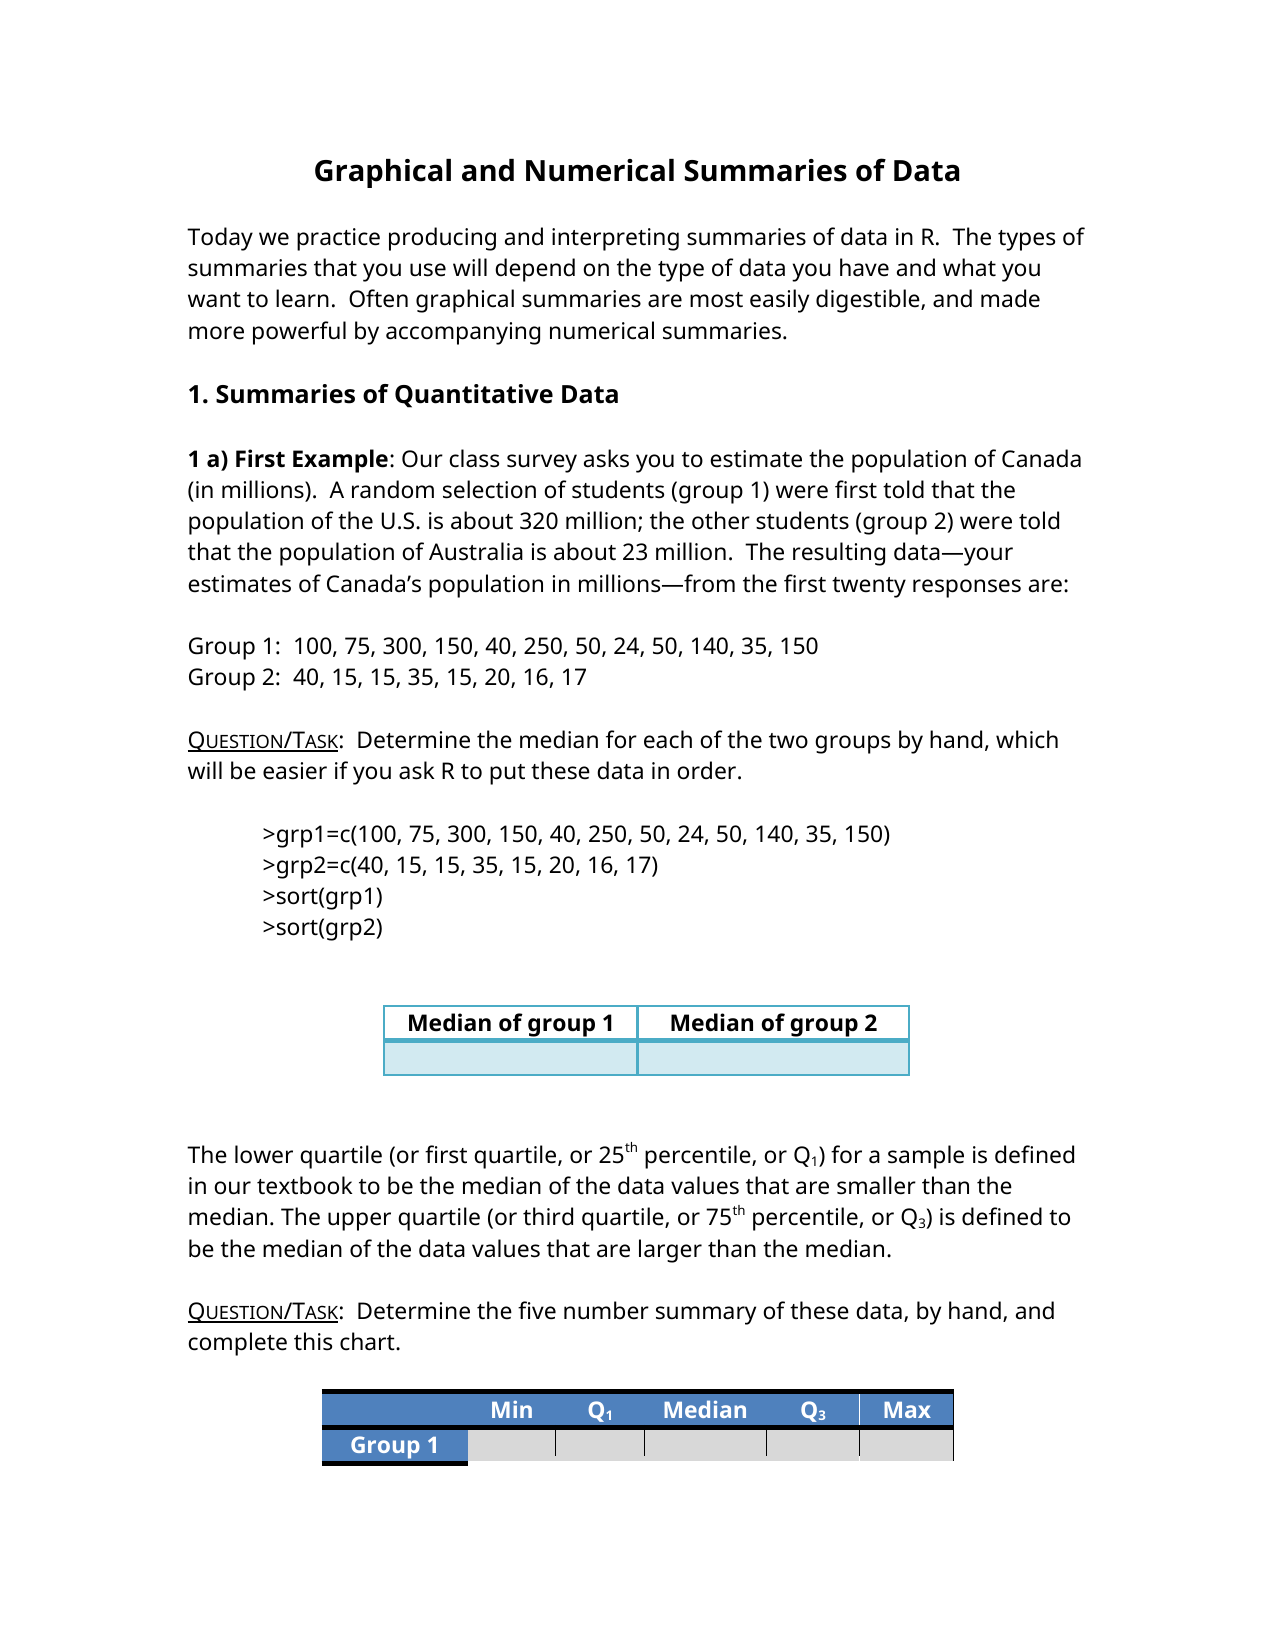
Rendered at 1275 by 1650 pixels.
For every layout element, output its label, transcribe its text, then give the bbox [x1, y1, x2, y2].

table_header Min [468, 1394, 556, 1425]
text Question/Task: Determine the five number summary of these data, by hand, and complete this chart. [187, 1295, 1087, 1358]
text The lower quartile (or first quartile, or 25th percentile, or Q1) for a sample is defined in our textbook to be the median of the data values that are smaller than the median. The upper quartile (or third quartile, or 75th percentile, or Q3) is defined to be the median of the data values that are larger than the median. [187, 1139, 1087, 1264]
text 1 a) First Example: Our class survey asks you to estimate the population of Canada (in millions). A random selection of students (group 1) were first told that the population of the U.S. is about 320 million; the other students (group 2) were told that the population of Australia is about 23 million. The resulting data—your estimates of Canada’s population in millions—from the first twenty responses are: [187, 442, 1087, 599]
table_cell [468, 1430, 556, 1461]
table_header Q3 [766, 1394, 859, 1425]
text Group 1: 100, 75, 300, 150, 40, 250, 50, 24, 50, 140, 35, 150 [187, 630, 1087, 661]
text >grp1=c(100, 75, 300, 150, 40, 250, 50, 24, 50, 140, 35, 150) [262, 817, 1087, 849]
table_header Q1 [556, 1394, 644, 1425]
table_cell [385, 1043, 636, 1074]
text Question/Task: Determine the median for each of the two groups by hand, which will be easier if you ask R to put these data in order. [187, 724, 1087, 786]
table_cell [644, 1430, 766, 1461]
text Graphical and Numerical Summaries of Data [187, 150, 1087, 190]
table_cell [860, 1430, 953, 1461]
table_cell [556, 1430, 644, 1461]
text Group 2: 40, 15, 15, 35, 15, 20, 16, 17 [187, 661, 1087, 692]
table_header Max [860, 1394, 953, 1425]
table_header Median [644, 1394, 766, 1425]
text >sort(grp1) [262, 880, 1087, 911]
table_header Median of group 1 [385, 1007, 636, 1038]
text >sort(grp2) [262, 911, 1087, 942]
text >grp2=c(40, 15, 15, 35, 15, 20, 16, 17) [262, 849, 1087, 880]
text 1. Summaries of Quantitative Data [187, 377, 1087, 411]
text Today we practice producing and interpreting summaries of data in R. The types of summaries that you use will depend on the type of data you have and what you want to learn. Often graphical summaries are most easily digestible, and made more powerful by accompanying numerical summaries. [187, 221, 1087, 346]
table_cell [766, 1430, 859, 1461]
table_header [322, 1394, 468, 1425]
table_cell Group 1 [322, 1430, 468, 1461]
table_cell [639, 1043, 908, 1074]
table_header Median of group 2 [639, 1007, 908, 1038]
